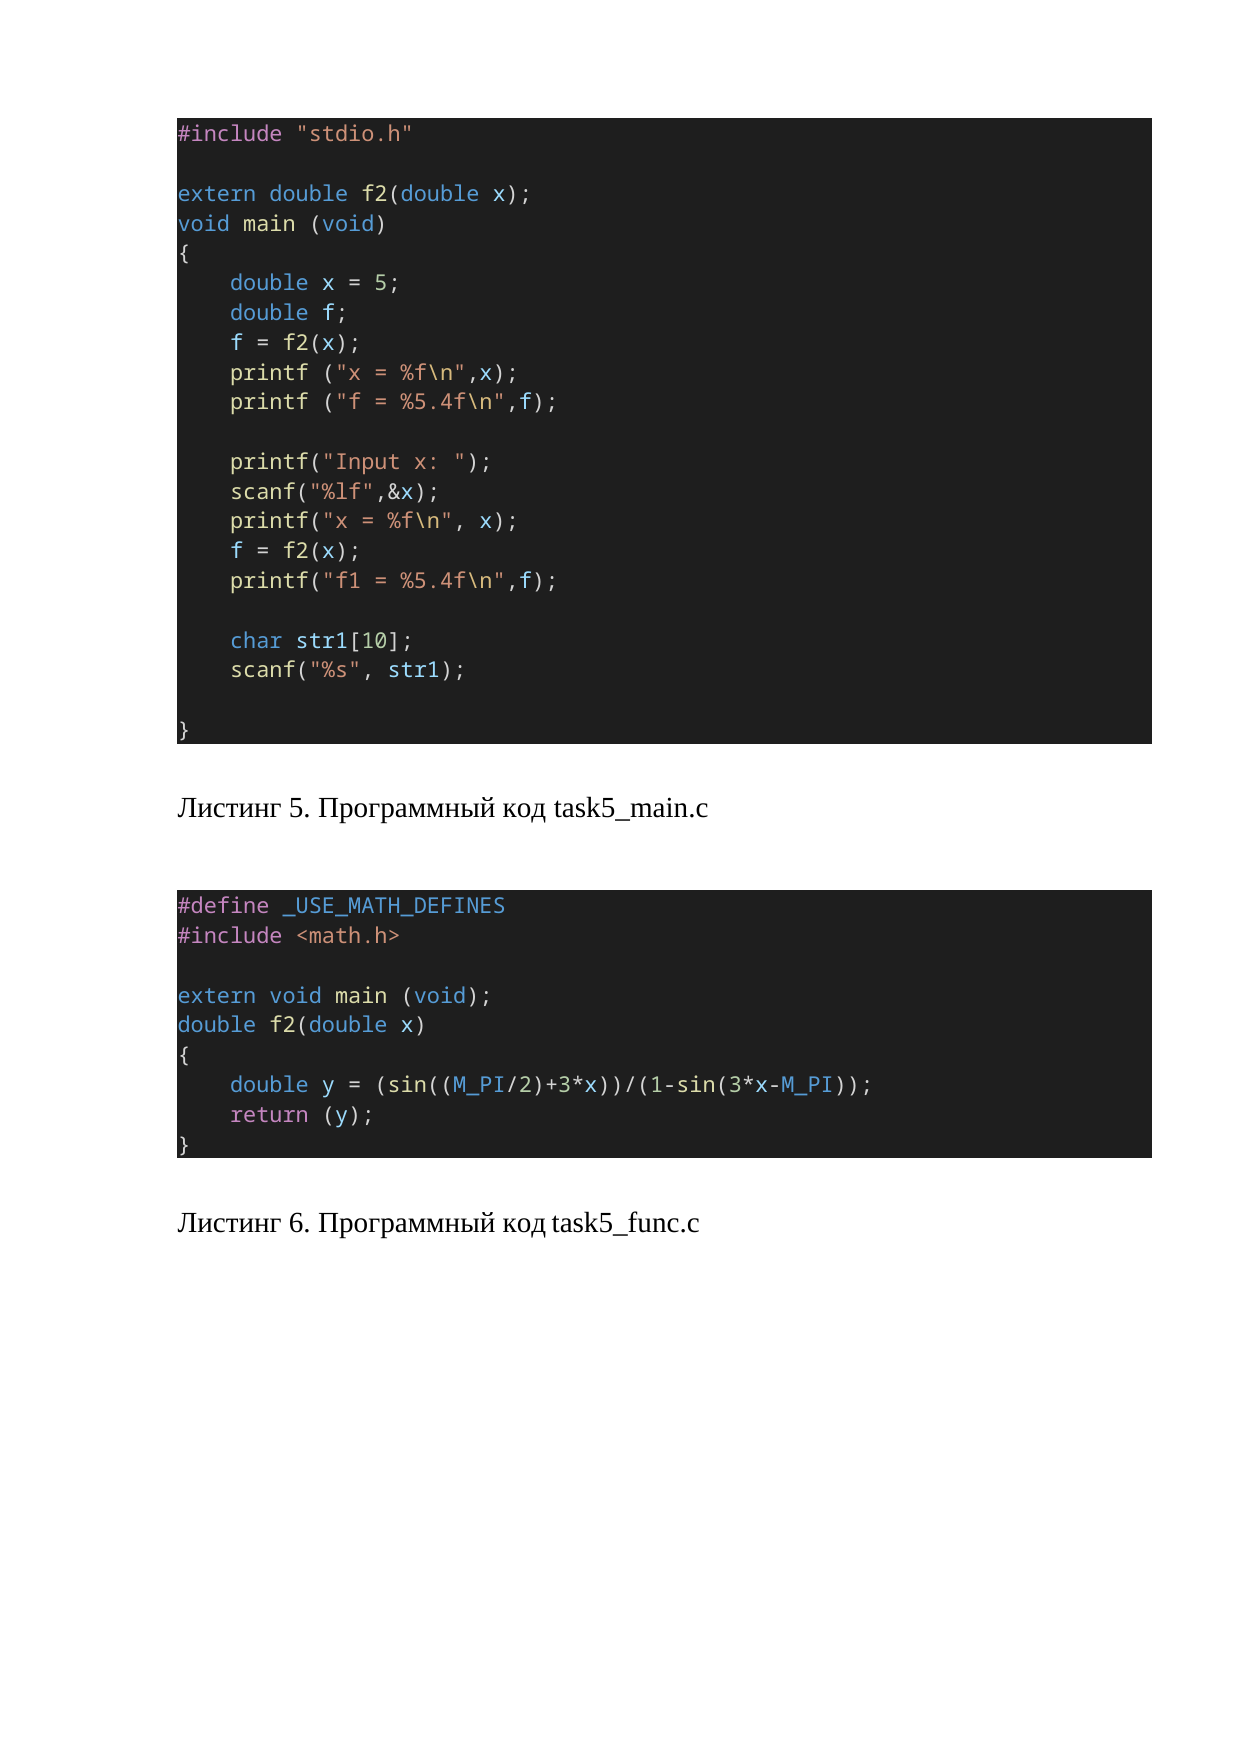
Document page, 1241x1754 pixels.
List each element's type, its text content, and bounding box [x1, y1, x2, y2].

text extern double f2(double x); [177, 178, 1152, 207]
text { [177, 237, 1152, 267]
text return (y); [177, 1099, 1152, 1129]
text } [177, 714, 1152, 744]
text Листинг 5. Программный код task5_main.c [177, 791, 1152, 824]
text char str1[10]; [177, 624, 1152, 654]
text printf ("f = %5.4f\n",f); [177, 386, 1152, 416]
text double f2(double x) [177, 1009, 1152, 1039]
text #include <math.h> [177, 920, 1152, 950]
text void main (void) [177, 207, 1152, 237]
text double x = 5; [177, 267, 1152, 297]
text printf("x = %f\n", x); [177, 505, 1152, 535]
text scanf("%lf",&x); [177, 476, 1152, 505]
text #define _USE_MATH_DEFINES [177, 890, 1152, 920]
text printf("f1 = %5.4f\n",f); [177, 565, 1152, 595]
text } [177, 1129, 1152, 1158]
text #include "stdio.h" [177, 118, 1152, 148]
text Листинг 6. Программный код task5_func.c [177, 1205, 1152, 1239]
text double f; [177, 297, 1152, 327]
text { [177, 1039, 1152, 1069]
text scanf("%s", str1); [177, 654, 1152, 684]
text double y = (sin((M_PI/2)+3*x))/(1-sin(3*x-M_PI)); [177, 1069, 1152, 1099]
text extern void main (void); [177, 980, 1152, 1009]
text printf("Input x: "); [177, 446, 1152, 476]
text f = f2(x); [177, 327, 1152, 356]
text printf ("x = %f\n",x); [177, 356, 1152, 386]
text f = f2(x); [177, 535, 1152, 565]
